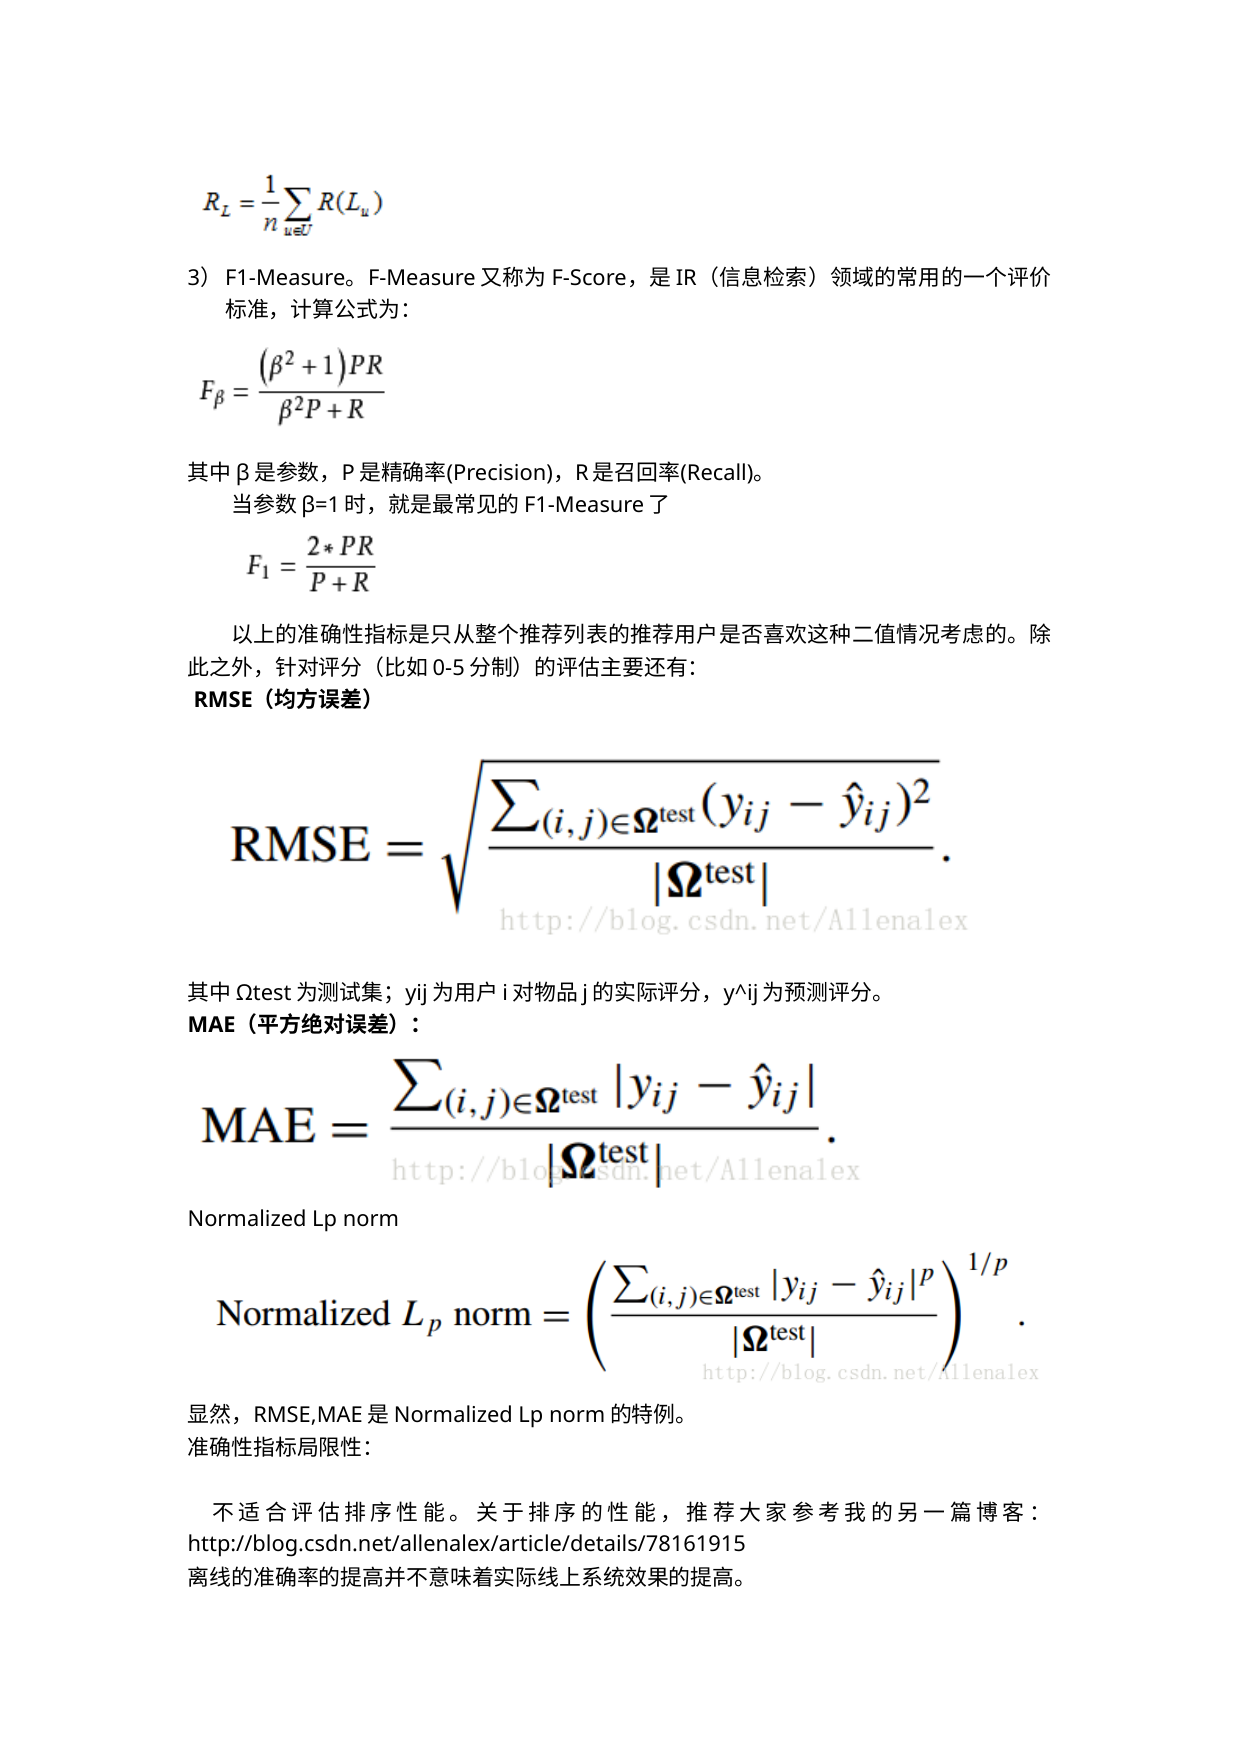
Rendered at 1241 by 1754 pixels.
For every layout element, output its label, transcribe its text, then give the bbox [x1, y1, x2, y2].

picture [187, 162, 397, 247]
text Normalized Lp norm [187, 1202, 1053, 1234]
picture [187, 714, 988, 952]
text 准确性指标局限性： [187, 1429, 1053, 1462]
list F1-Measure。F-Measure又称为F-Score，是IR（信息检索）领域的常用的一个评价标准，计算公式为： [187, 259, 1053, 324]
picture [231, 519, 404, 609]
text RMSE（均方误差） [187, 682, 1053, 714]
text 其中β是参数，P是精确率(Precision)，R是召回率(Recall)。 [187, 454, 1053, 487]
text 当参数β=1时，就是最常见的F1-Measure了 [187, 487, 1053, 519]
text 离线的准确率的提高并不意味着实际线上系统效果的提高。 [187, 1559, 1053, 1592]
text 显然，RMSE,MAE是 Normalized Lp norm的特例。 [187, 1397, 1053, 1429]
text 不适合评估排序性能。关于排序的性能，推荐大家参考我的另一篇博客： http://blog.csdn.net/allenalex/article/details/78161915 [187, 1494, 1053, 1559]
picture [187, 1234, 1053, 1395]
picture [187, 324, 399, 442]
picture [187, 1039, 880, 1202]
text 其中Ωtest为测试集；yij为用户i对物品j的实际评分，y^ij为预测评分。 [187, 974, 1053, 1007]
text 以上的准确性指标是只从整个推荐列表的推荐用户是否喜欢这种二值情况考虑的。除此之外，针对评分（比如0-5分制）的评估主要还有： [187, 617, 1053, 682]
